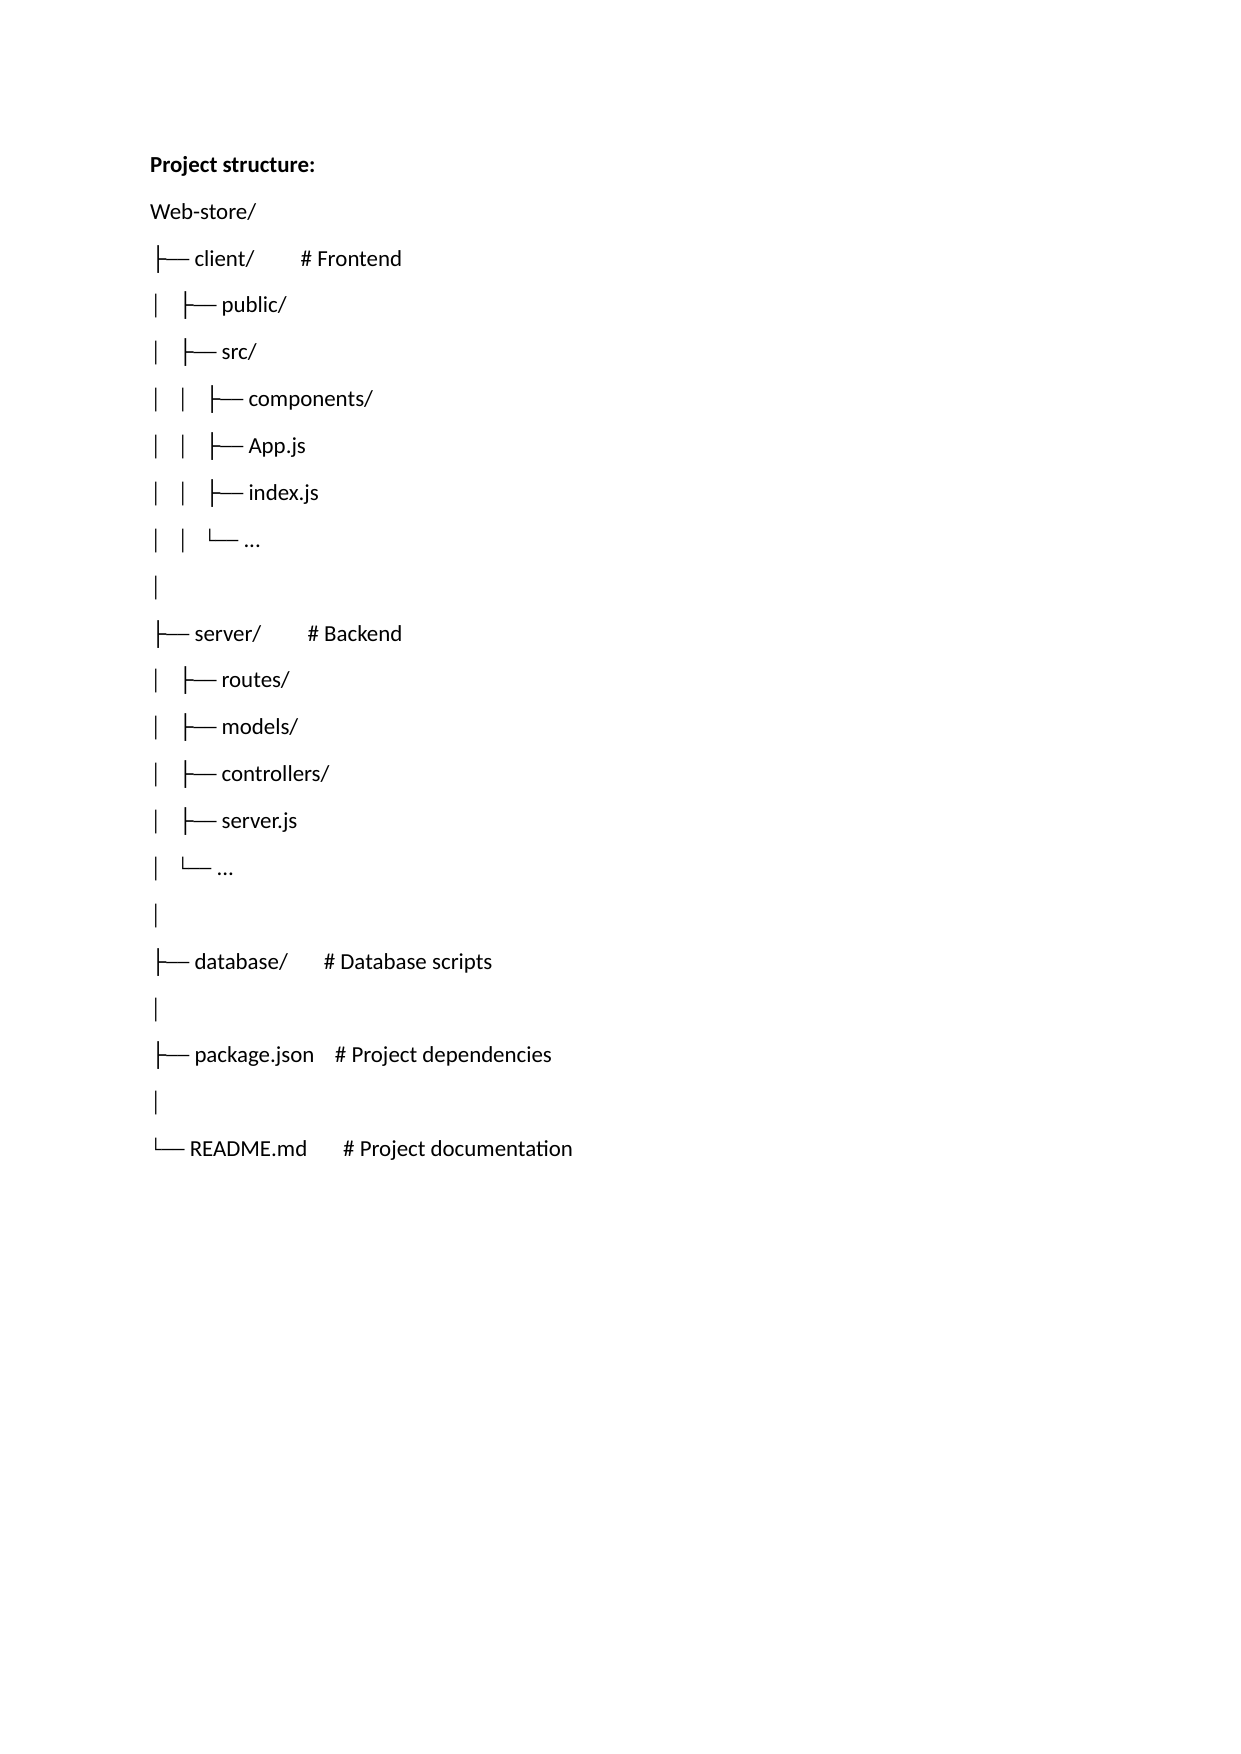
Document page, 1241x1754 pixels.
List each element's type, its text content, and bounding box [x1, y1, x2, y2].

text │ ├── server.js [150, 806, 1090, 834]
text │ │ ├── index.js [150, 478, 1090, 506]
text Web-store/ [150, 197, 1090, 225]
text ├── database/ # Database scripts [150, 947, 1090, 975]
text │ │ ├── components/ [150, 384, 1090, 412]
text │ [150, 1087, 1090, 1116]
text │ └── ... [150, 853, 1090, 881]
text ├── server/ # Backend [150, 619, 1090, 647]
text │ ├── routes/ [186, 666, 1090, 694]
text │ │ ├── App.js [150, 431, 1090, 459]
text │ [150, 900, 1090, 928]
text │ ├── controllers/ [150, 759, 1090, 787]
text │ [150, 572, 1090, 600]
text │ ├── public/ [186, 291, 1090, 319]
text │ │ └── ... [150, 525, 1090, 553]
text ├── client/ # Frontend [150, 244, 1090, 272]
text │ [150, 994, 1090, 1022]
text └── README.md # Project documentation [150, 1134, 1090, 1162]
text │ ├── routes/ [150, 666, 184, 694]
text Project structure: [150, 150, 1090, 178]
text │ ├── public/ [150, 291, 184, 319]
text │ ├── models/ [150, 712, 1090, 741]
text ├── package.json # Project dependencies [159, 1041, 1090, 1069]
text │ ├── src/ [150, 337, 1090, 366]
